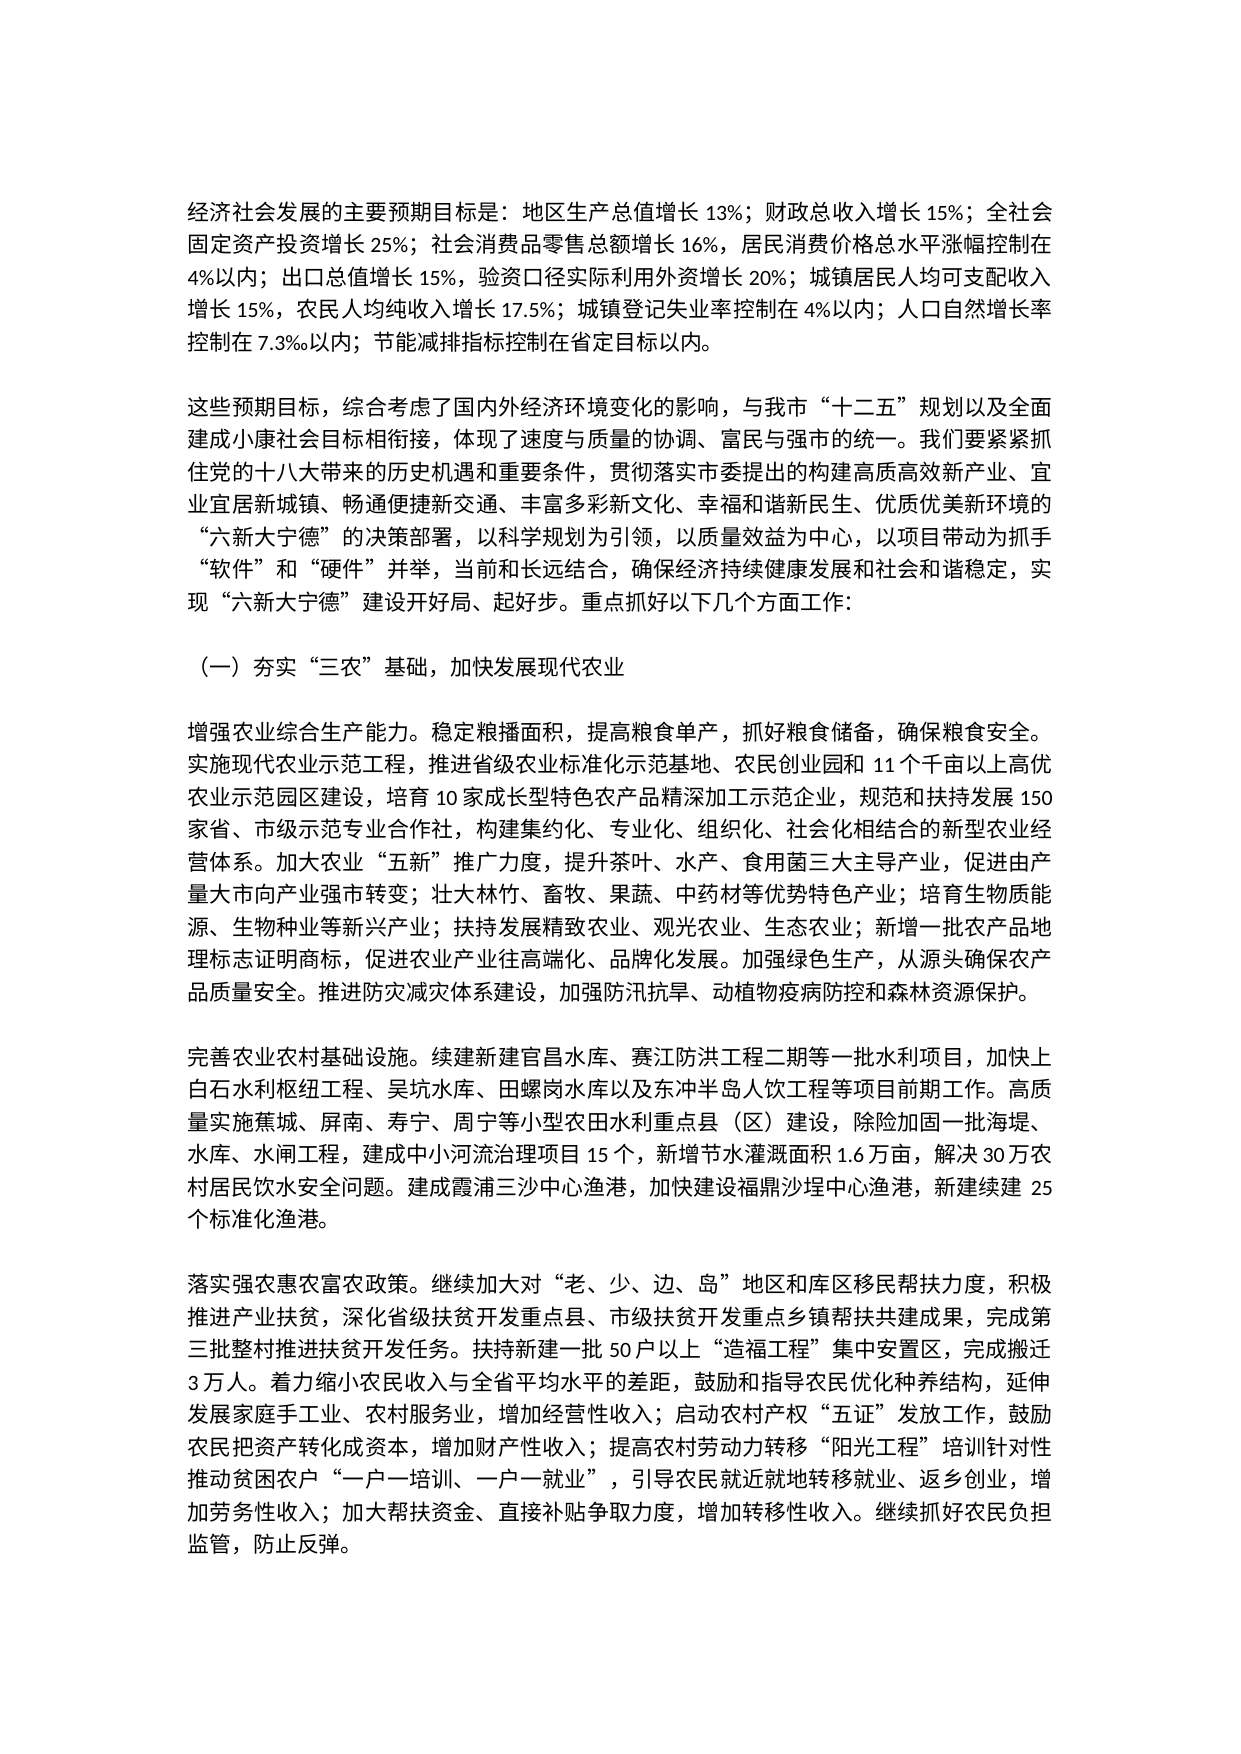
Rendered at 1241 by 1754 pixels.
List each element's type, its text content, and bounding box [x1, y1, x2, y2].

text 经济社会发展的主要预期目标是：地区生产总值增长13%；财政总收入增长15%；全社会固定资产投资增长25%；社会消费品零售总额增长16%，居民消费价格总水平涨幅控制在4%以内；出口总值增长15%，验资口径实际利用外资增长20%；城镇居民人均可支配收入增长15%，农民人均纯收入增长17.5%；城镇登记失业率控制在4%以内；人口自然增长率控制在7.3‰以内；节能减排指标控制在省定目标以内。 [187, 194, 1053, 357]
text 增强农业综合生产能力。稳定粮播面积，提高粮食单产，抓好粮食储备，确保粮食安全。实施现代农业示范工程，推进省级农业标准化示范基地、农民创业园和11个千亩以上高优农业示范园区建设，培育10家成长型特色农产品精深加工示范企业，规范和扶持发展150家省、市级示范专业合作社，构建集约化、专业化、组织化、社会化相结合的新型农业经营体系。加大农业“五新”推广力度，提升茶叶、水产、食用菌三大主导产业，促进由产量大市向产业强市转变；壮大林竹、畜牧、果蔬、中药材等优势特色产业；培育生物质能源、生物种业等新兴产业；扶持发展精致农业、观光农业、生态农业；新增一批农产品地理标志证明商标，促进农业产业往高端化、品牌化发展。加强绿色生产，从源头确保农产品质量安全。推进防灾减灾体系建设，加强防汛抗旱、动植物疫病防控和森林资源保护。 [187, 714, 1053, 1007]
text 完善农业农村基础设施。续建新建官昌水库、赛江防洪工程二期等一批水利项目，加快上白石水利枢纽工程、吴坑水库、田螺岗水库以及东冲半岛人饮工程等项目前期工作。高质量实施蕉城、屏南、寿宁、周宁等小型农田水利重点县（区）建设，除险加固一批海堤、水库、水闸工程，建成中小河流治理项目15个，新增节水灌溉面积1.6万亩，解决30万农村居民饮水安全问题。建成霞浦三沙中心渔港，加快建设福鼎沙埕中心渔港，新建续建25个标准化渔港。 [187, 1039, 1053, 1234]
text （一）夯实“三农”基础，加快发展现代农业 [187, 649, 1053, 682]
text 落实强农惠农富农政策。继续加大对“老、少、边、岛”地区和库区移民帮扶力度，积极推进产业扶贫，深化省级扶贫开发重点县、市级扶贫开发重点乡镇帮扶共建成果，完成第三批整村推进扶贫开发任务。扶持新建一批50户以上“造福工程”集中安置区，完成搬迁3万人。着力缩小农民收入与全省平均水平的差距，鼓励和指导农民优化种养结构，延伸发展家庭手工业、农村服务业，增加经营性收入；启动农村产权“五证”发放工作，鼓励农民把资产转化成资本，增加财产性收入；提高农村劳动力转移“阳光工程”培训针对性，推动贫困农户“一户一培训、一户一就业”，引导农民就近就地转移就业、返乡创业，增加劳务性收入；加大帮扶资金、直接补贴争取力度，增加转移性收入。继续抓好农民负担监管，防止反弹。 [187, 1267, 1053, 1559]
text 这些预期目标，综合考虑了国内外经济环境变化的影响，与我市“十二五”规划以及全面建成小康社会目标相衔接，体现了速度与质量的协调、富民与强市的统一。我们要紧紧抓住党的十八大带来的历史机遇和重要条件，贯彻落实市委提出的构建高质高效新产业、宜业宜居新城镇、畅通便捷新交通、丰富多彩新文化、幸福和谐新民生、优质优美新环境的“六新大宁德”的决策部署，以科学规划为引领，以质量效益为中心，以项目带动为抓手，“软件”和“硬件”并举，当前和长远结合，确保经济持续健康发展和社会和谐稳定，实现“六新大宁德”建设开好局、起好步。重点抓好以下几个方面工作： [187, 389, 1053, 617]
